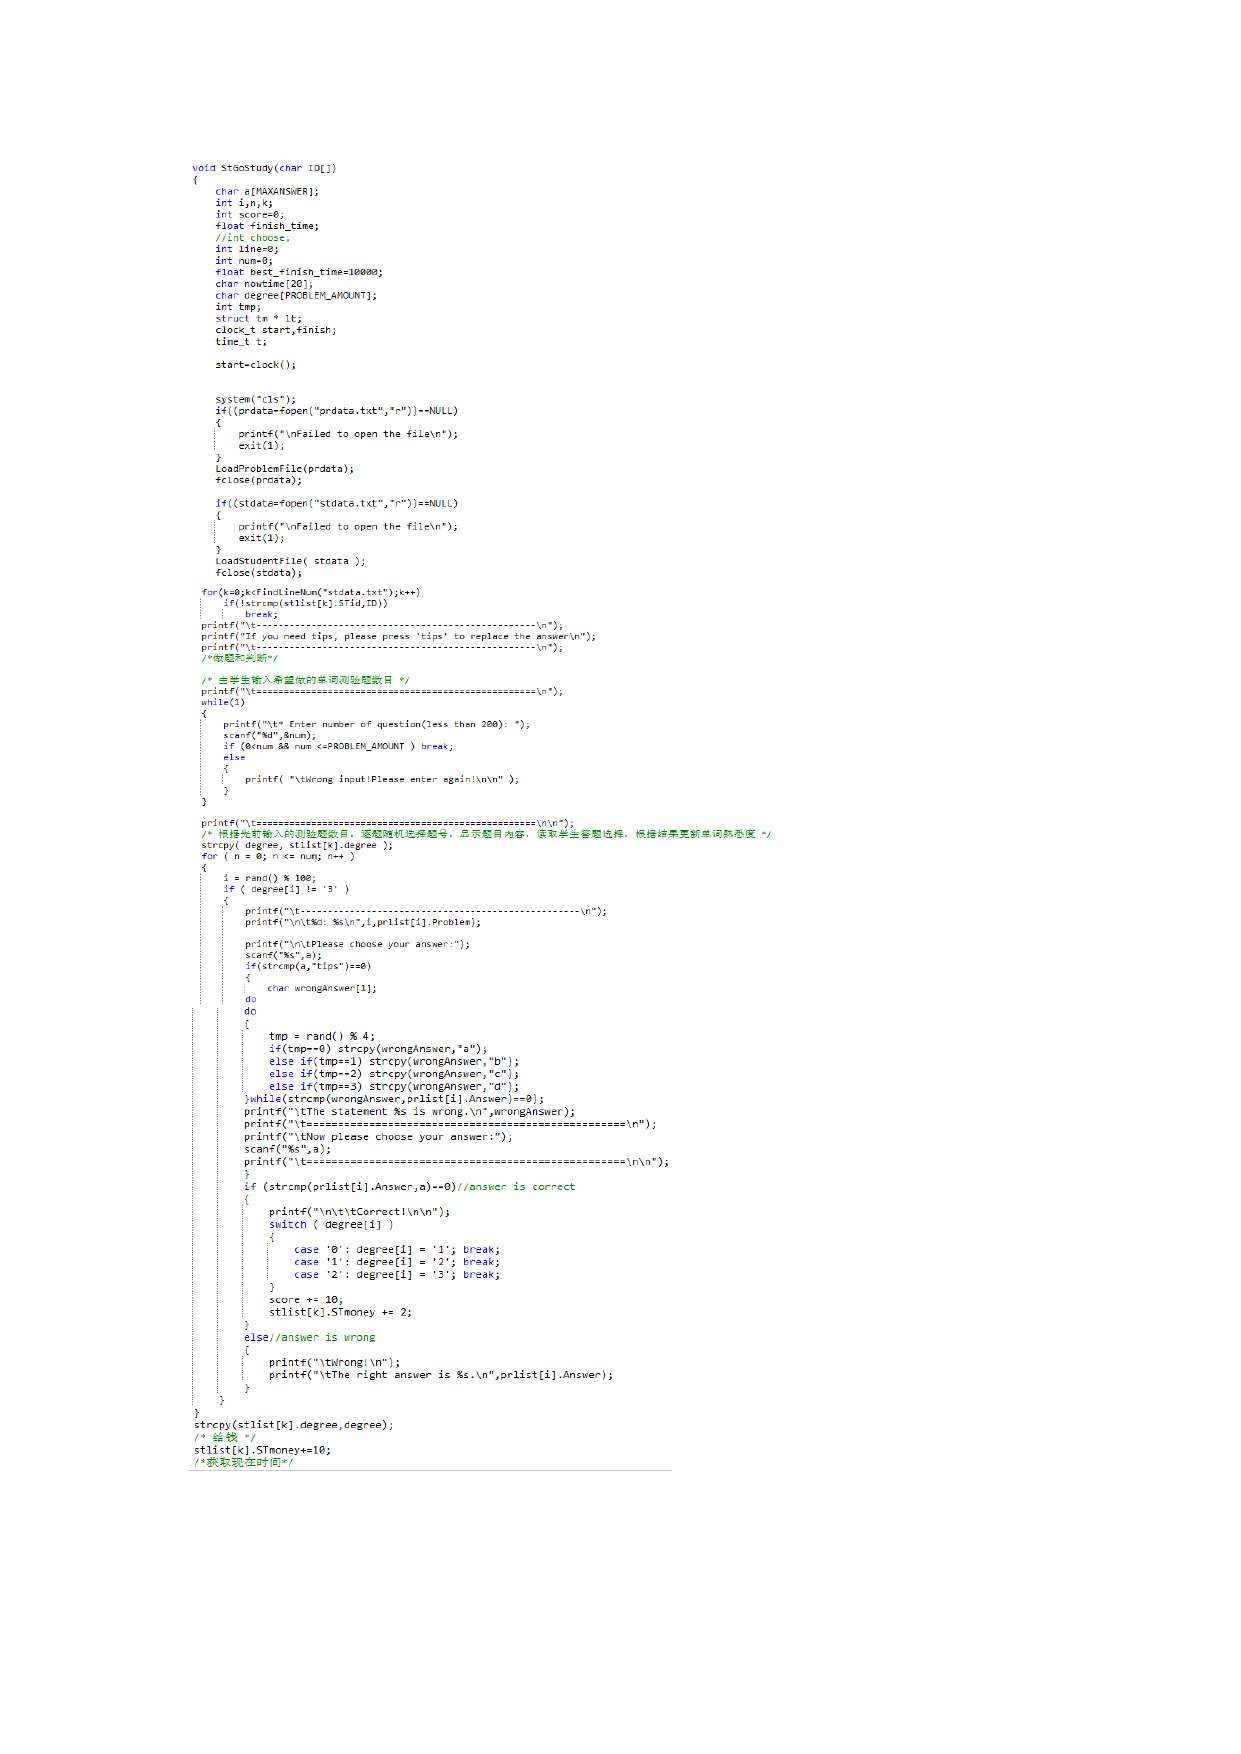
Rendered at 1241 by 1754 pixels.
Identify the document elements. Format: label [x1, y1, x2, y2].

picture [187, 1007, 672, 1471]
picture [187, 162, 468, 582]
picture [187, 584, 774, 1005]
